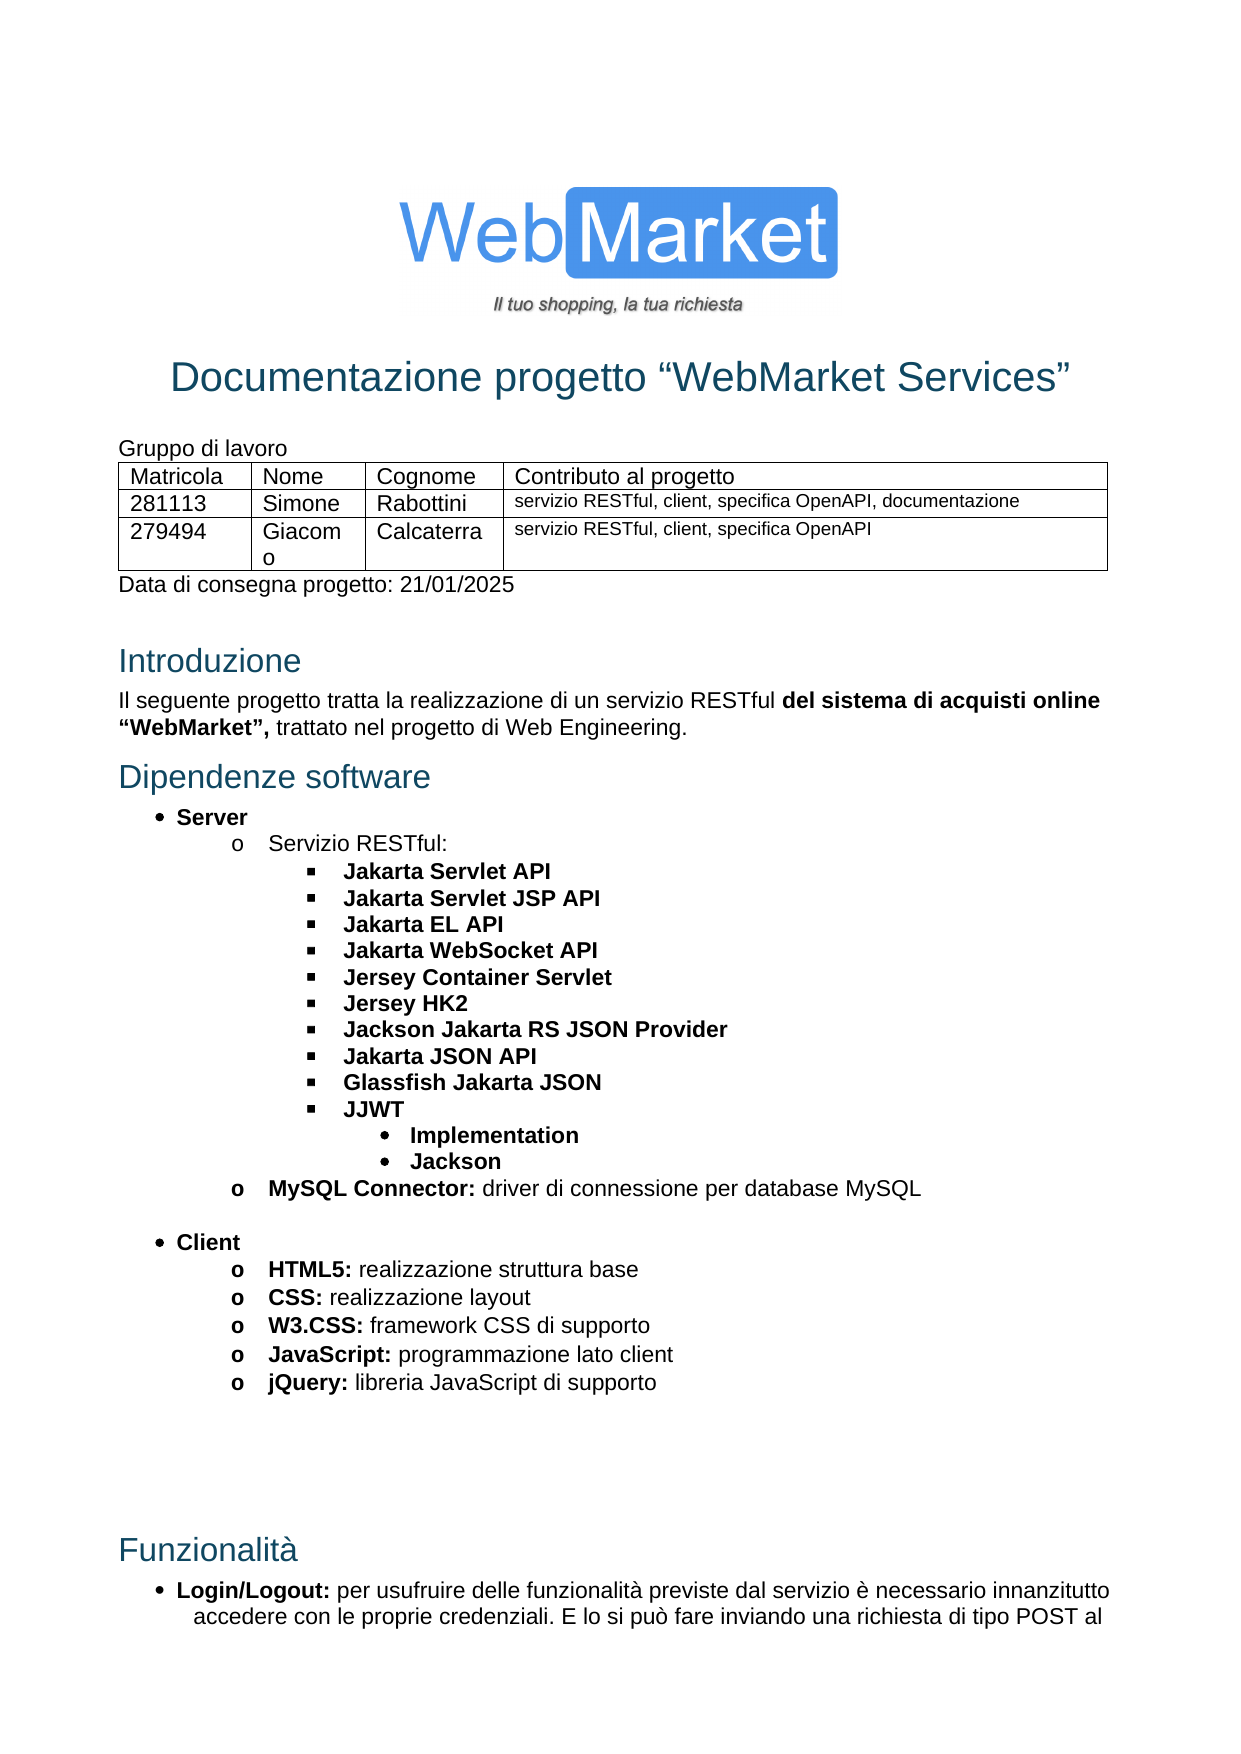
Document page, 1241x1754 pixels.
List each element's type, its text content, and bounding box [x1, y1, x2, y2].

list Glassfish Jakarta JSON [306, 1069, 1122, 1096]
subtitle Dipendenze software [118, 757, 1122, 795]
table_header Nome [252, 463, 365, 489]
table_header Cognome [366, 463, 503, 489]
table_cell 281113 [119, 490, 251, 517]
list CSS: realizzazione layout [231, 1284, 1122, 1312]
table_cell Simone [252, 490, 365, 517]
table_cell 279494 [119, 518, 251, 570]
table_cell Calcaterra [366, 518, 503, 570]
table_cell Giacomo [252, 518, 365, 570]
list jQuery: libreria JavaScript di supporto [231, 1369, 1122, 1397]
list Implementation [381, 1122, 1122, 1148]
list MySQL Connector: driver di connessione per database MySQL [231, 1174, 1122, 1203]
list Jakarta WebSocket API [306, 937, 1122, 964]
list Jakarta Servlet JSP API [306, 885, 1122, 911]
table_cell Rabottini [366, 490, 503, 517]
table_header Contributo al progetto [504, 463, 1107, 489]
list Jakarta JSON API [306, 1043, 1122, 1069]
picture [398, 185, 842, 316]
subtitle Introduzione [118, 641, 1122, 679]
list HTML5: realizzazione struttura base [231, 1256, 1122, 1284]
list Servizio RESTful: [231, 830, 1122, 858]
list Jersey HK2 [306, 990, 1122, 1016]
list Jakarta Servlet API [306, 858, 1122, 885]
table_cell servizio RESTful, client, specifica OpenAPI, documentazione [504, 490, 1107, 517]
list JJWT [306, 1096, 1122, 1122]
text Il seguente progetto tratta la realizzazione di un servizio RESTful del sistema di acquisti online “WebMarket”, trattato nel progetto di Web Engineering. [118, 687, 1122, 740]
text Data di consegna progetto: 21/01/2025 [118, 571, 1122, 598]
subtitle Funzionalità [118, 1530, 1122, 1568]
table_cell servizio RESTful, client, specifica OpenAPI [504, 518, 1107, 570]
subtitle Documentazione progetto “WebMarket Services” [118, 353, 1122, 401]
list Jackson [381, 1148, 1122, 1174]
list JavaScript: programmazione lato client [231, 1341, 1122, 1369]
list Jackson Jakarta RS JSON Provider [306, 1016, 1122, 1043]
list Server [156, 804, 1122, 830]
text Gruppo di lavoro [118, 435, 1122, 462]
list Client [156, 1229, 1122, 1256]
list Jakarta EL API [306, 911, 1122, 937]
list W3.CSS: framework CSS di supporto [231, 1312, 1122, 1341]
table_header Matricola [119, 463, 251, 489]
list Jersey Container Servlet [306, 964, 1122, 990]
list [156, 1577, 1122, 1629]
